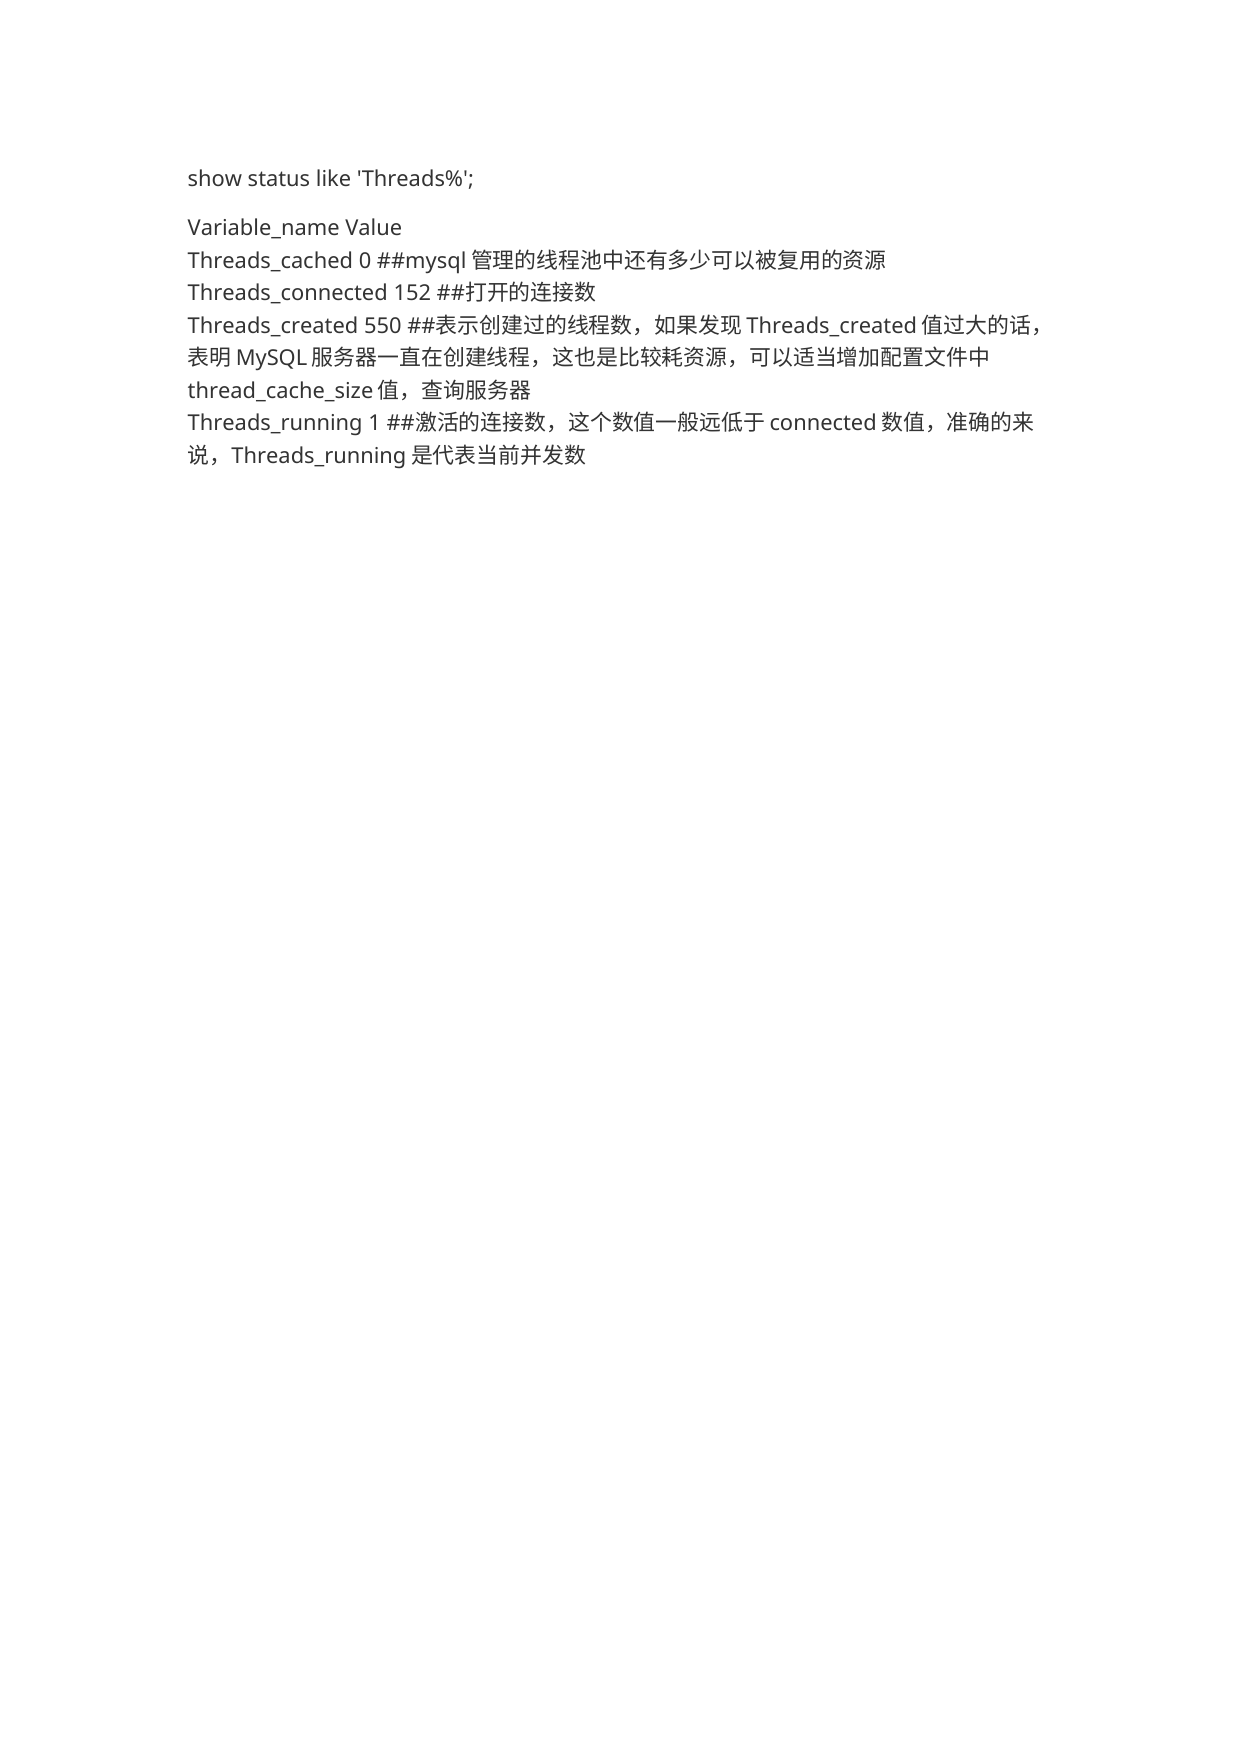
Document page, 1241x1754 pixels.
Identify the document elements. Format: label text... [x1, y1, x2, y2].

text Variable_name Value Threads_cached 0 ##mysql管理的线程池中还有多少可以被复用的资源 Threads_connected 152 ##打开的连接数 Threads_created 550 ##表示创建过的线程数，如果发现Threads_created值过大的话，表明MySQL服务器一直在创建线程，这也是比较耗资源，可以适当增加配置文件中thread_cache_size值，查询服务器 Threads_running 1 ##激活的连接数，这个数值一般远低于connected数值，准确的来说，Threads_running是代表当前并发数 [187, 210, 1053, 470]
text show status like 'Threads%'; [187, 162, 1053, 194]
